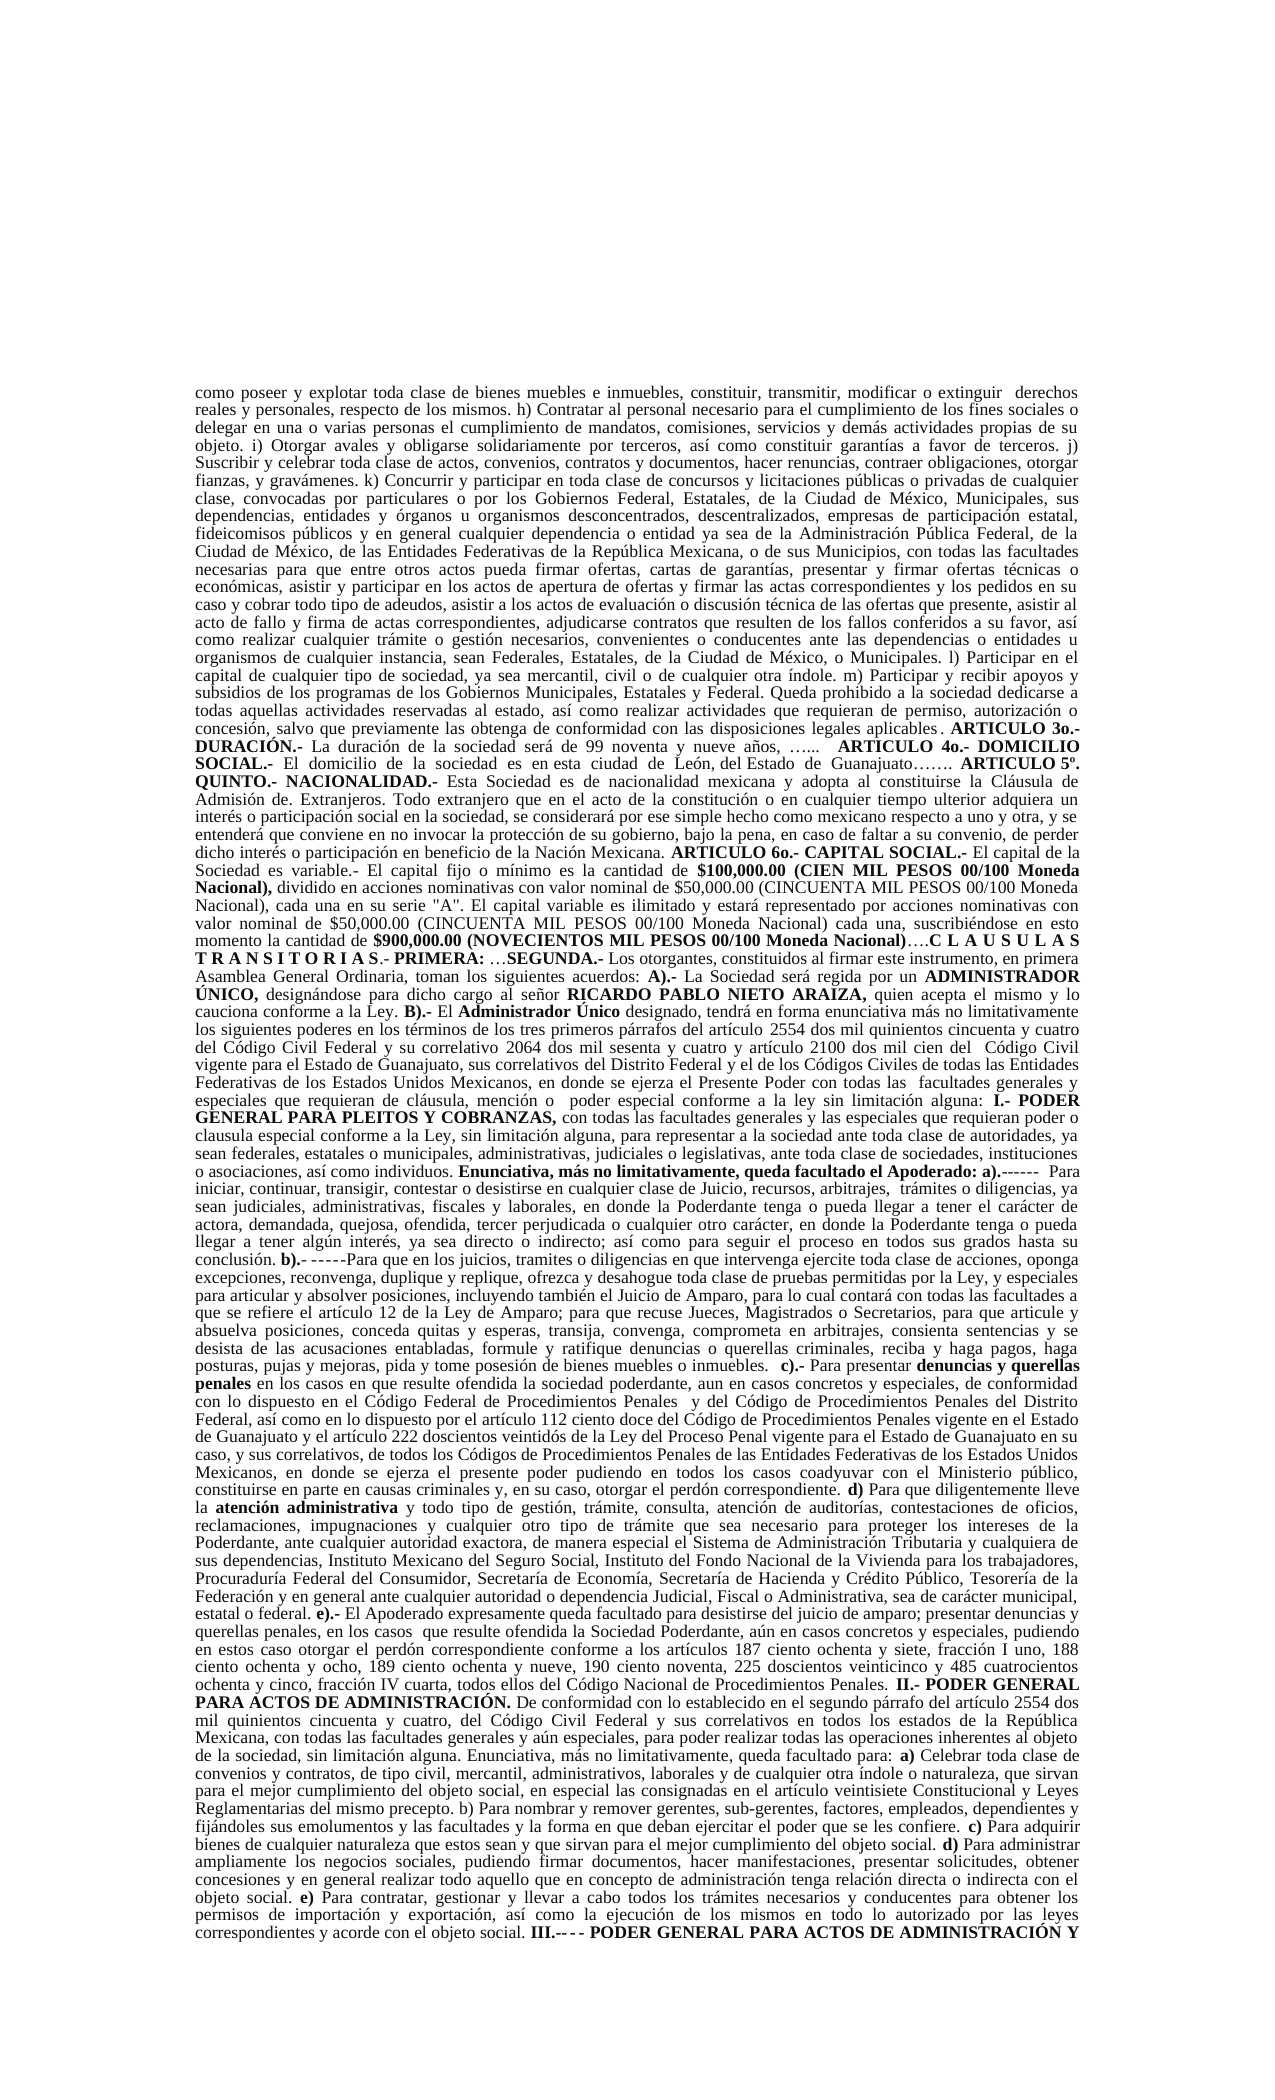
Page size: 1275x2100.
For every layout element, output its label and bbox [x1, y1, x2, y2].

text [195, 384, 1080, 1942]
